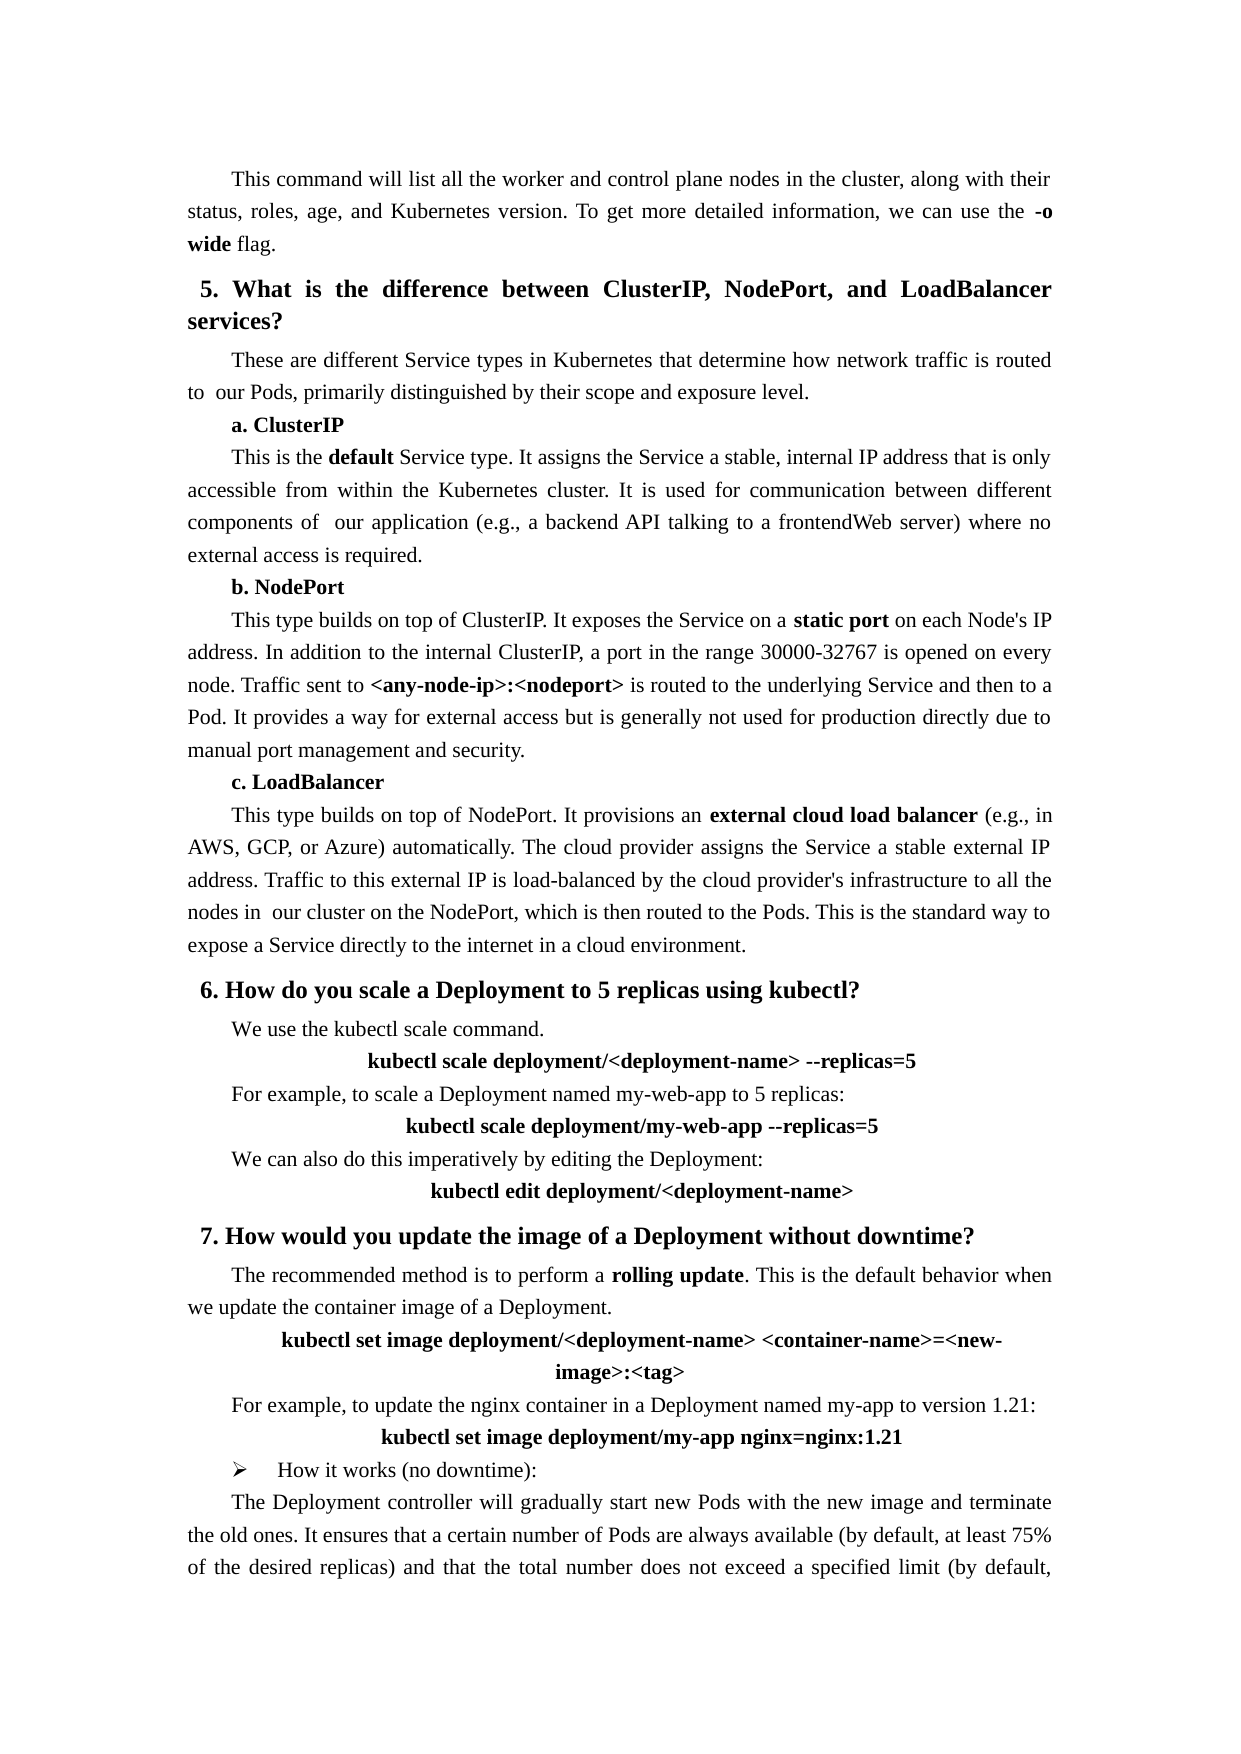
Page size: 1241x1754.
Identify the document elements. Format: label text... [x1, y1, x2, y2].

text We can also do this imperatively by editing the Deployment: [187, 1142, 1053, 1174]
text kubectl edit deployment/<deployment-name> [187, 1174, 1053, 1207]
text The recommended method is to perform a rolling update. This is the default behavior when we update the container image of a Deployment. [187, 1258, 1053, 1323]
text This command will list all the worker and control plane nodes in the cluster, along with their status, roles, age, and Kubernetes version. To get more detailed information, we can use the -o wide flag. [187, 162, 1053, 259]
subtitle 5. What is the difference between ClusterIP, NodePort, and LoadBalancer services? [187, 272, 1053, 337]
text These are different Service types in Kubernetes that determine how network traffic is routed to our Pods, primarily distinguished by their scope and exposure level. [187, 343, 1053, 408]
text We use the kubectl scale command. [187, 1012, 1053, 1044]
text kubectl set image deployment/my-app nginx=nginx:1.21 [187, 1421, 1053, 1453]
text For example, to update the nginx container in a Deployment named my-app to version 1.21: [187, 1388, 1053, 1421]
text a. ClusterIP [187, 408, 1053, 441]
subtitle 7. How would you update the image of a Deployment without downtime? [187, 1219, 1053, 1252]
list How it works (no downtime): [231, 1453, 1053, 1486]
text This type builds on top of ClusterIP. It exposes the Service on a static port on each Node's IP address. In addition to the internal ClusterIP, a port in the range 30000-32767 is opened on every node. Traffic sent to <any-node-ip>:<nodeport> is routed to the underlying Service and then to a Pod. It provides a way for external access but is generally not used for production directly due to manual port management and security. [187, 603, 1053, 766]
text This is the default Service type. It assigns the Service a stable, internal IP address that is only accessible from within the Kubernetes cluster. It is used for communication between different components of our application (e.g., a backend API talking to a frontendWeb server) where no external access is required. [187, 441, 1053, 571]
text For example, to scale a Deployment named my-web-app to 5 replicas: [187, 1077, 1053, 1109]
text kubectl set image deployment/<deployment-name> <container-name>=<new-image>:<tag> [187, 1323, 1053, 1388]
text This type builds on top of NodePort. It provisions an external cloud load balancer (e.g., in AWS, GCP, or Azure) automatically. The cloud provider assigns the Service a stable external IP address. Traffic to this external IP is load-balanced by the cloud provider's infrastructure to all the nodes in our cluster on the NodePort, which is then routed to the Pods. This is the standard way to expose a Service directly to the internet in a cloud environment. [187, 798, 1053, 961]
subtitle 6. How do you scale a Deployment to 5 replicas using kubectl? [187, 973, 1053, 1006]
text kubectl scale deployment/<deployment-name> --replicas=5 [187, 1044, 1053, 1077]
text kubectl scale deployment/my-web-app --replicas=5 [187, 1109, 1053, 1142]
text b. NodePort [187, 571, 1053, 603]
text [187, 1486, 1053, 1583]
text c. LoadBalancer [187, 766, 1053, 798]
